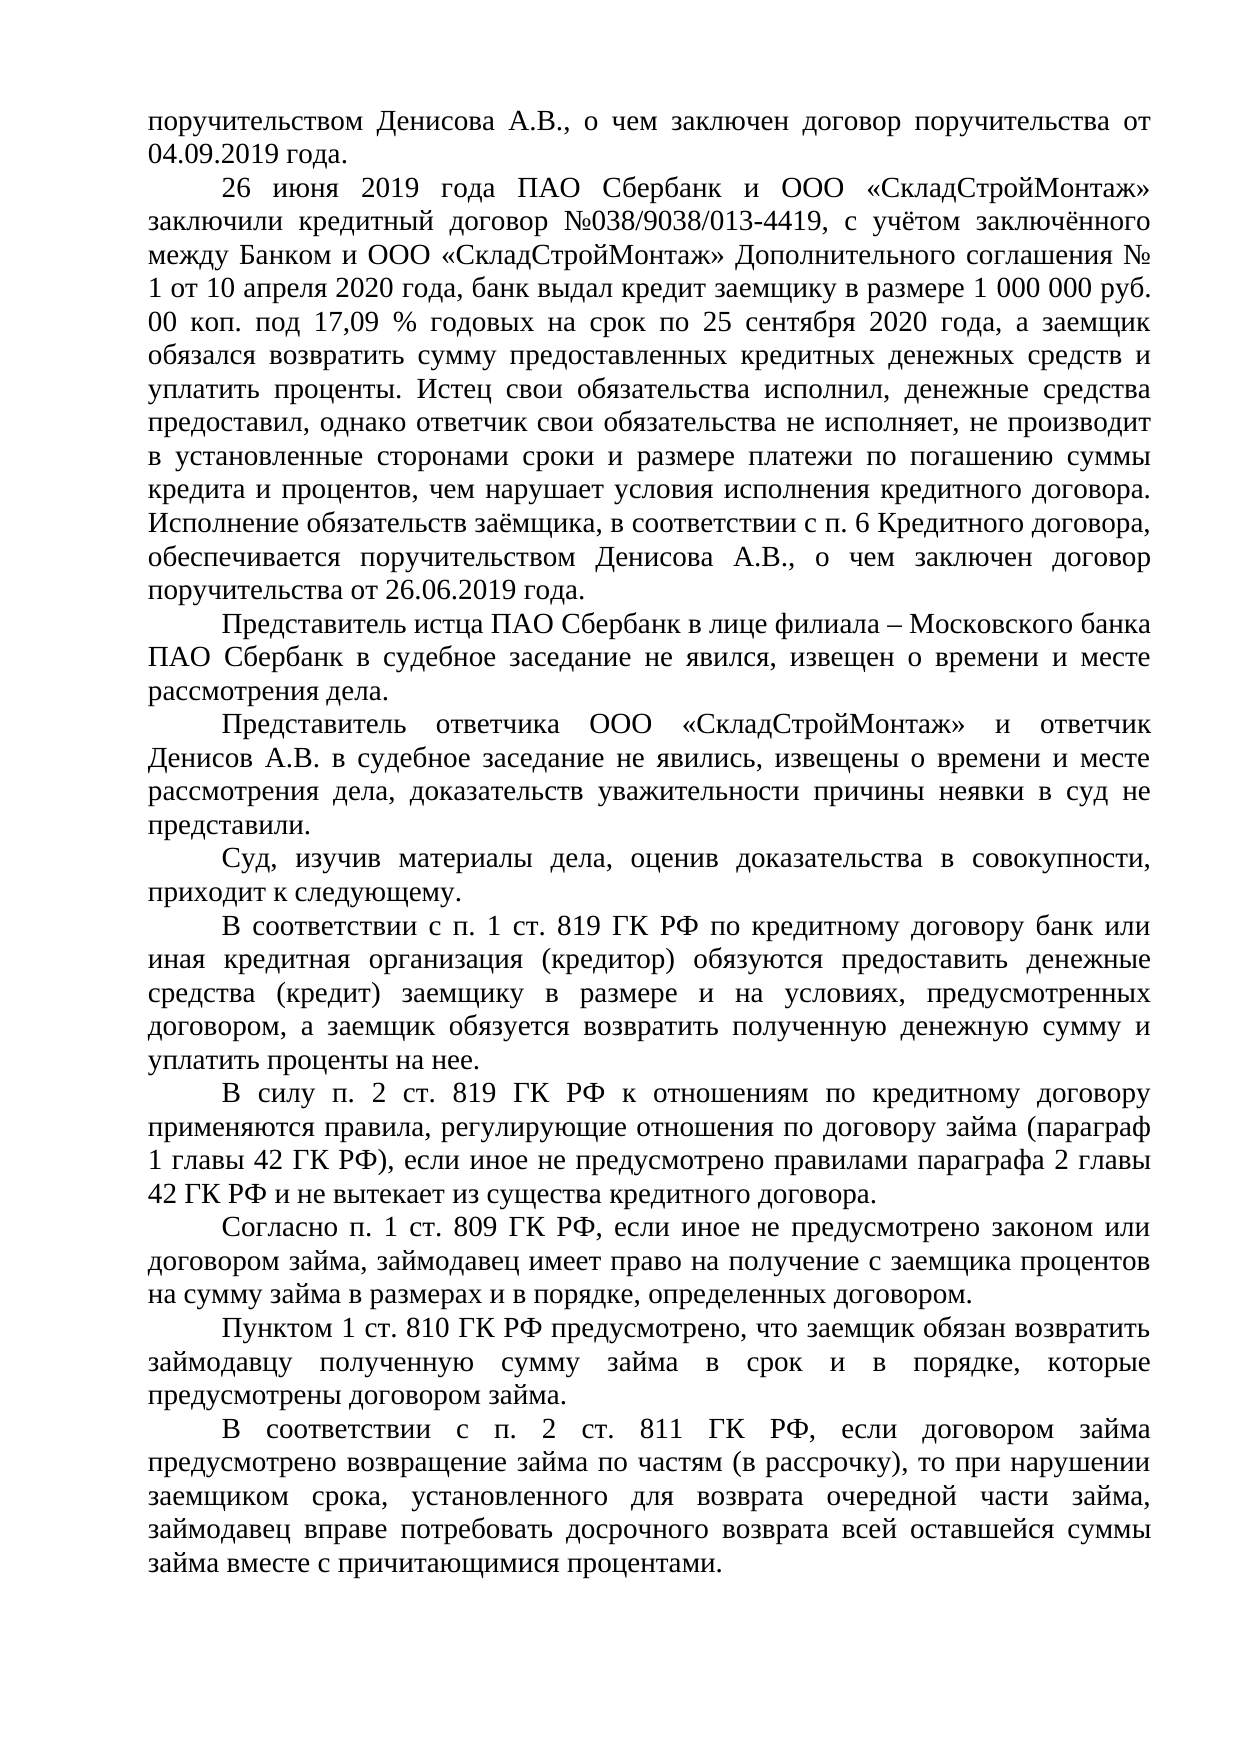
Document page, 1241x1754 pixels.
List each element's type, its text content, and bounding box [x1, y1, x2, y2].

text Суд, изучив материалы дела, оценив доказательства в совокупности, приходит к следующему. [148, 841, 1152, 908]
text Пунктом 1 ст. 810 ГК РФ предусмотрено, что заемщик обязан возвратить займодавцу полученную сумму займа в срок и в порядке, которые предусмотрены договором займа. [148, 1310, 1152, 1411]
text В соответствии с п. 1 ст. 819 ГК РФ по кредитному договору банк или иная кредитная организация (кредитор) обязуются предоставить денежные средства (кредит) заемщику в размере и на условиях, предусмотренных договором, а заемщик обязуется возвратить полученную денежную сумму и уплатить проценты на нее. [148, 908, 1152, 1075]
text В соответствии с п. 2 ст. 811 ГК РФ, если договором займа предусмотрено возвращение займа по частям (в рассрочку), то при нарушении заемщиком срока, установленного для возврата очередной части займа, займодавец вправе потребовать досрочного возврата всей оставшейся суммы займа вместе с причитающимися процентами. [148, 1411, 1152, 1578]
text Представитель ответчика ООО «СкладСтройМонтаж» и ответчик Денисов А.В. в судебное заседание не явились, извещены о времени и месте рассмотрения дела, доказательств уважительности причины неявки в суд не представили. [148, 706, 1152, 841]
text В силу п. 2 ст. 819 ГК РФ к отношениям по кредитному договору применяются правила, регулирующие отношения по договору займа (параграф 1 главы 42 ГК РФ), если иное не предусмотрено правилами параграфа 2 главы 42 ГК РФ и не вытекает из существа кредитного договора. [148, 1075, 1152, 1209]
text 26 июня 2019 года ПАО Сбербанк и ООО «СкладСтройМонтаж» заключили кредитный договор №038/9038/013-4419, с учётом заключённого между Банком и ООО «СкладСтройМонтаж» Дополнительного соглашения № 1 от 10 апреля 2020 года, банк выдал кредит заемщику в размере 1 000 000 руб. 00 коп. под 17,09 % годовых на срок по 25 сентября 2020 года, а заемщик обязался возвратить сумму предоставленных кредитных денежных средств и уплатить проценты. Истец свои обязательства исполнил, денежные средства предоставил, однако ответчик свои обязательства не исполняет, не производит в установленные сторонами сроки и размере платежи по погашению суммы кредита и процентов, чем нарушает условия исполнения кредитного договора. Исполнение обязательств заёмщика, в соответствии с п. 6 Кредитного договора, обеспечивается поручительством Денисова А.В., о чем заключен договор поручительства от 26.06.2019 года. [148, 170, 1152, 606]
text Согласно п. 1 ст. 809 ГК РФ, если иное не предусмотрено законом или договором займа, займодавец имеет право на получение с заемщика процентов на сумму займа в размерах и в порядке, определенных договором. [148, 1209, 1152, 1310]
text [148, 103, 1152, 170]
text Представитель истца ПАО Сбербанк в лице филиала – Московского банка ПАО Сбербанк в судебное заседание не явился, извещен о времени и месте рассмотрения дела. [148, 606, 1152, 706]
